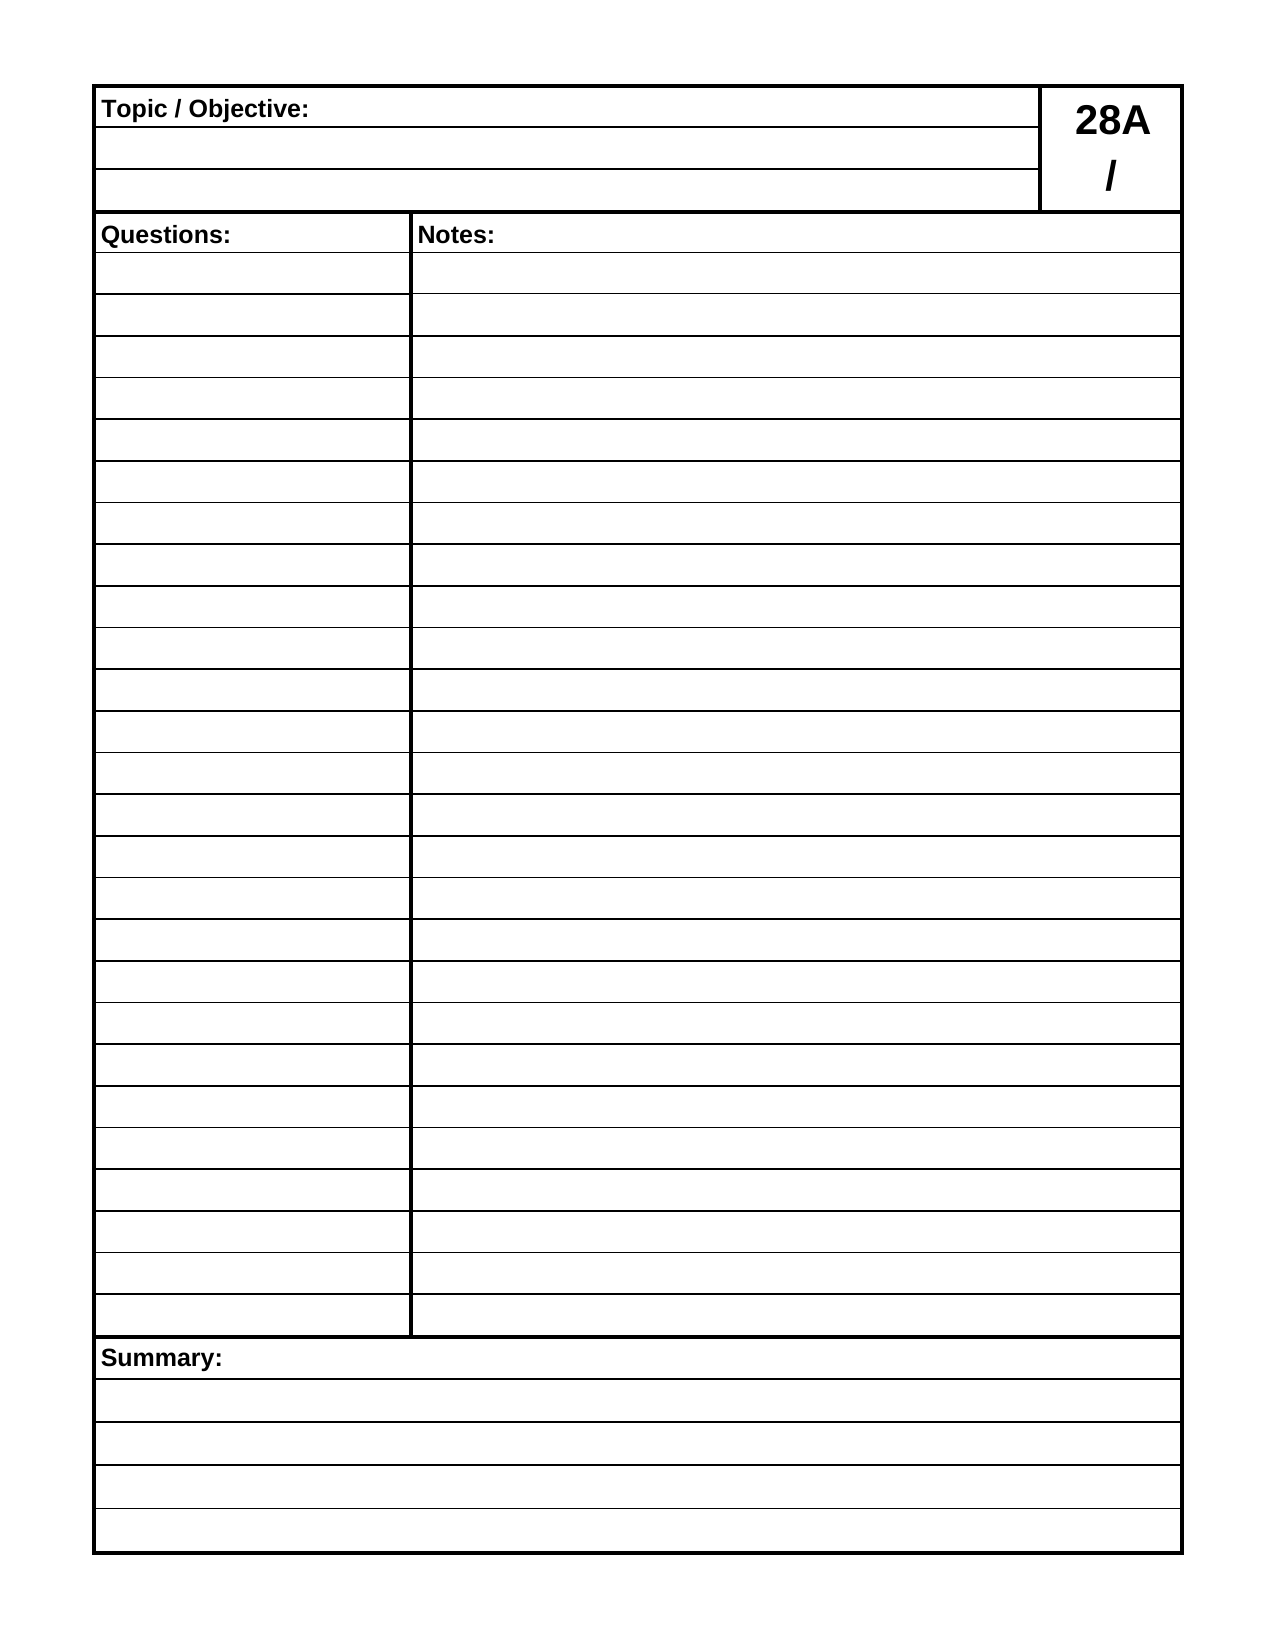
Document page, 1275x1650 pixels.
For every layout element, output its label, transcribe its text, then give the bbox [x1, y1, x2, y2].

table_cell Questions: [96, 214, 409, 252]
table_cell [96, 712, 409, 752]
table_cell [413, 462, 1180, 502]
table_cell [96, 1253, 409, 1293]
table_cell [96, 920, 409, 960]
table_cell [96, 378, 409, 418]
table_cell [96, 753, 409, 793]
table_cell [96, 1212, 409, 1252]
table_cell [96, 1128, 409, 1168]
table_cell [96, 1170, 409, 1210]
table_cell [413, 1170, 1180, 1210]
table_cell [413, 294, 1180, 335]
table_cell [413, 920, 1180, 960]
table_cell [413, 962, 1180, 1002]
table_cell Notes: [413, 214, 1180, 252]
table_cell [413, 253, 1180, 293]
table_cell [413, 420, 1180, 460]
table_cell [413, 1253, 1180, 1293]
table_cell [413, 337, 1180, 377]
table_cell 28A / [1042, 88, 1180, 210]
table_cell [96, 170, 1038, 210]
table_cell [413, 1087, 1180, 1127]
table_cell [96, 1087, 409, 1127]
table_cell [96, 545, 409, 585]
table_cell [413, 503, 1180, 543]
table_cell Topic / Objective: [96, 88, 1038, 126]
table_cell [96, 878, 409, 918]
table_cell [96, 462, 409, 502]
table_cell [413, 378, 1180, 418]
table_cell [96, 587, 409, 627]
table_cell [96, 962, 409, 1002]
table_cell [96, 628, 409, 668]
table_cell [96, 337, 409, 377]
table_cell [413, 712, 1180, 752]
table_cell [96, 795, 409, 835]
table_cell [413, 878, 1180, 918]
table_cell [413, 670, 1180, 710]
table_cell [413, 837, 1180, 877]
table_cell [413, 1212, 1180, 1252]
table_cell [96, 1466, 1180, 1507]
table_cell [413, 1295, 1180, 1335]
table_cell [413, 545, 1180, 585]
table_cell [413, 1045, 1180, 1085]
table_cell [96, 128, 1038, 168]
table_cell [96, 1295, 409, 1335]
table_cell [413, 628, 1180, 668]
table_cell [96, 1380, 1180, 1421]
table_cell [96, 253, 409, 293]
table_cell [96, 420, 409, 460]
table_cell [96, 503, 409, 543]
table_cell [413, 795, 1180, 835]
table_cell [96, 1045, 409, 1085]
table_cell [96, 1003, 409, 1043]
table_cell [96, 837, 409, 877]
table_cell [96, 1509, 1180, 1551]
table_cell [96, 295, 409, 335]
table_cell [96, 670, 409, 710]
table_cell [96, 1423, 1180, 1464]
table_cell [413, 587, 1180, 627]
table_cell Summary: [96, 1339, 1180, 1378]
table_cell [413, 753, 1180, 793]
table_cell [413, 1003, 1180, 1043]
table_cell [413, 1128, 1180, 1168]
